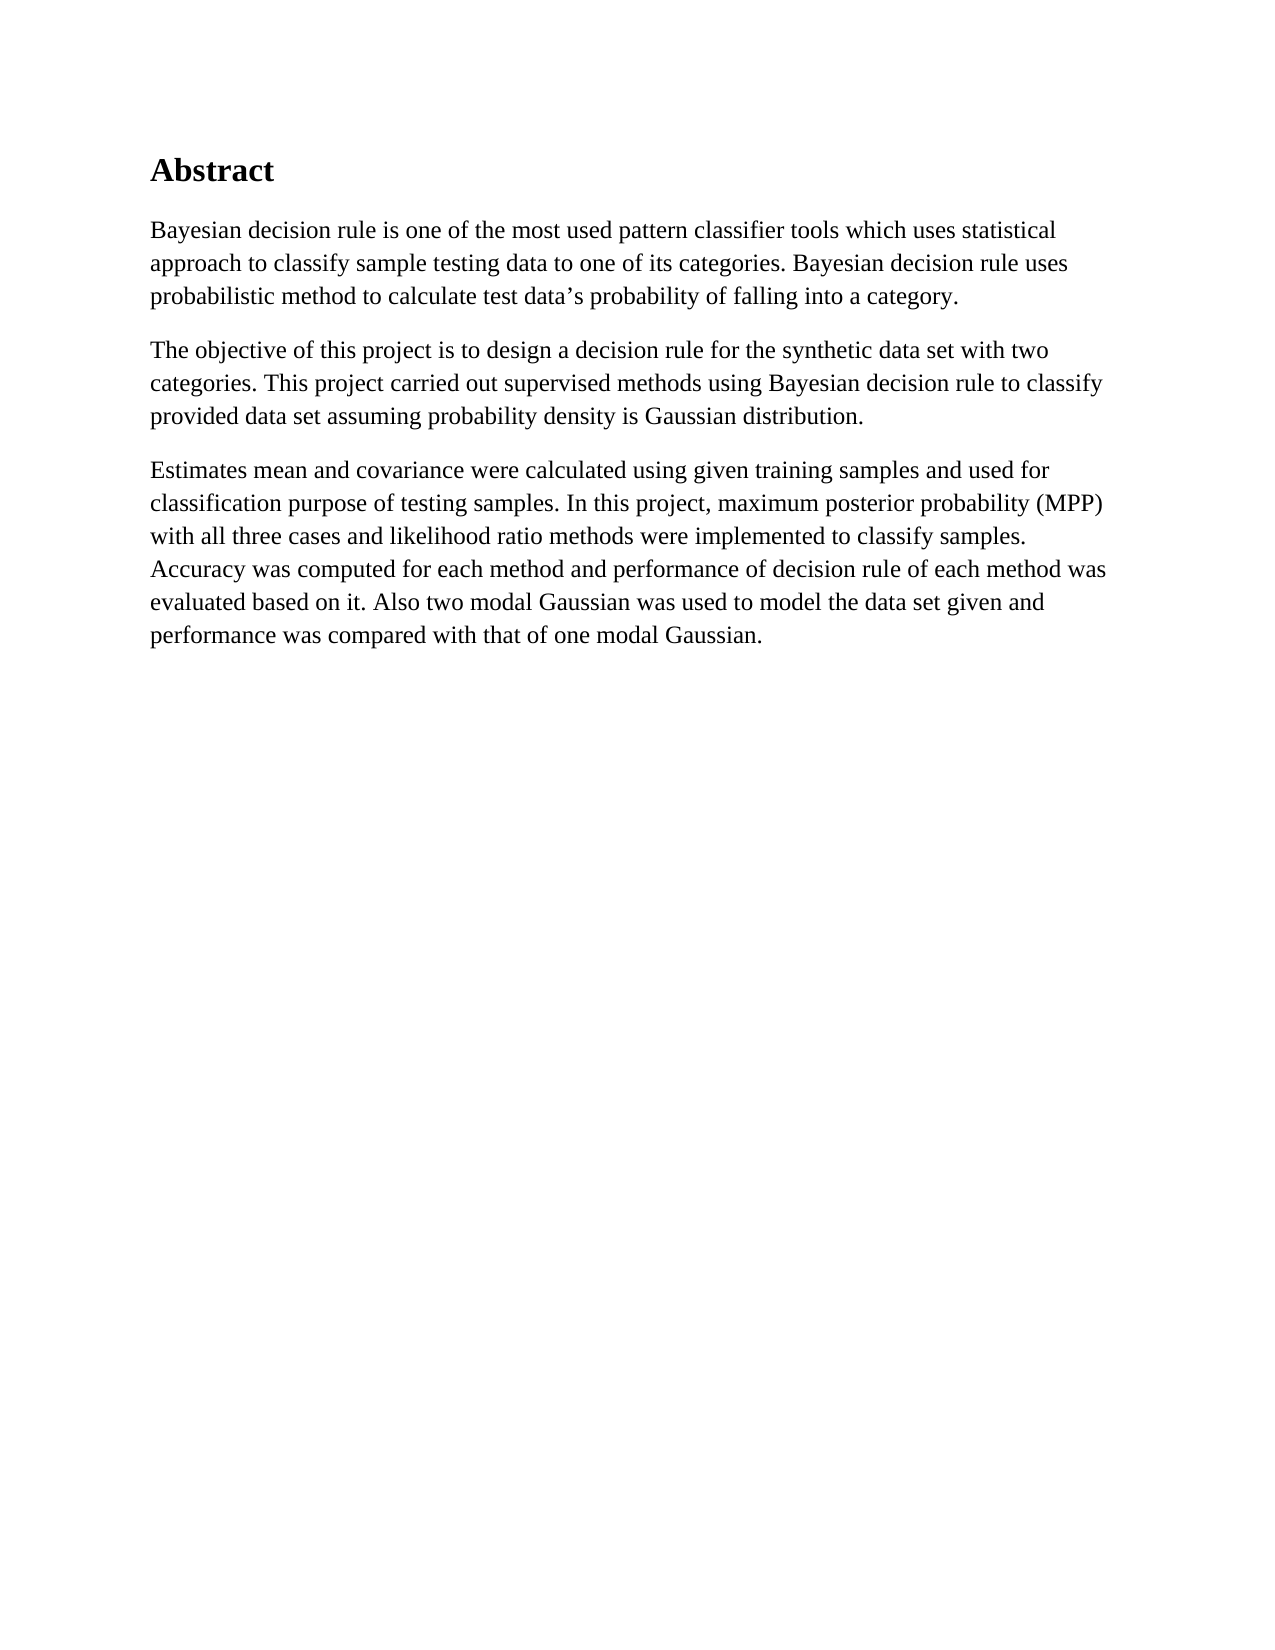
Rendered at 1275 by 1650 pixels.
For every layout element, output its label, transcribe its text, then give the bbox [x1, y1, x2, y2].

text Estimates mean and covariance were calculated using given training samples and used for classification purpose of testing samples. In this project, maximum posterior probability (MPP) with all three cases and likelihood ratio methods were implemented to classify samples. Accuracy was computed for each method and performance of decision rule of each method was evaluated based on it. Also two modal Gaussian was used to model the data set given and performance was compared with that of one modal Gaussian. [150, 455, 1125, 648]
text Abstract [150, 150, 1125, 188]
text The objective of this project is to design a decision rule for the synthetic data set with two categories. This project carried out supervised methods using Bayesian decision rule to classify provided data set assuming probability density is Gaussian distribution. [150, 335, 1125, 429]
text Bayesian decision rule is one of the most used pattern classifier tools which uses statistical approach to classify sample testing data to one of its categories. Bayesian decision rule uses probabilistic method to calculate test data’s probability of falling into a category. [150, 215, 1125, 310]
